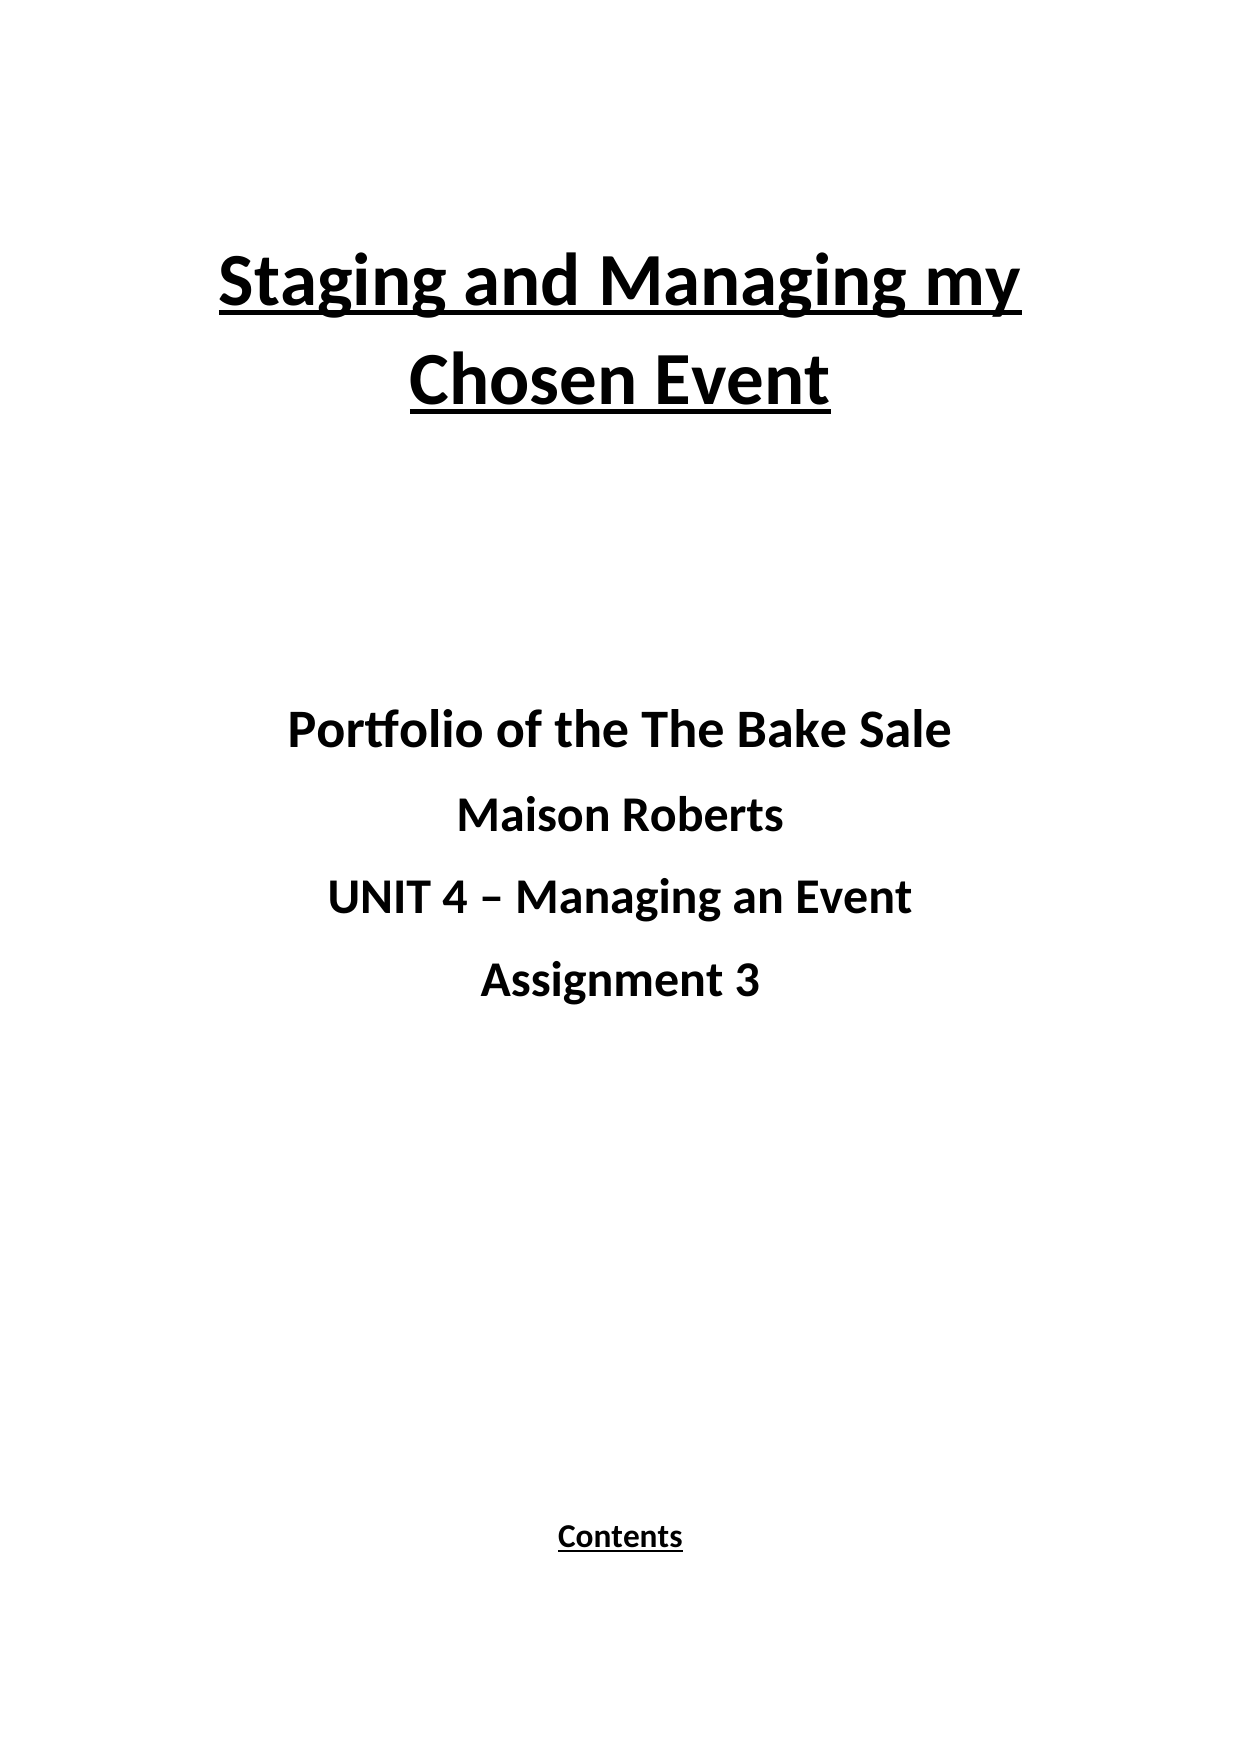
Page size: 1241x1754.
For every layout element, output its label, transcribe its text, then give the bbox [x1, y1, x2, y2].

text Assignment 3 [150, 947, 1090, 1008]
text Staging and Managing my Chosen Event [150, 232, 1090, 423]
text Maison Roberts [150, 782, 1090, 843]
text UNIT 4 – Managing an Event [150, 865, 1090, 926]
text Portfolio of the The Bake Sale [150, 694, 1090, 761]
text Contents [150, 1515, 1090, 1556]
